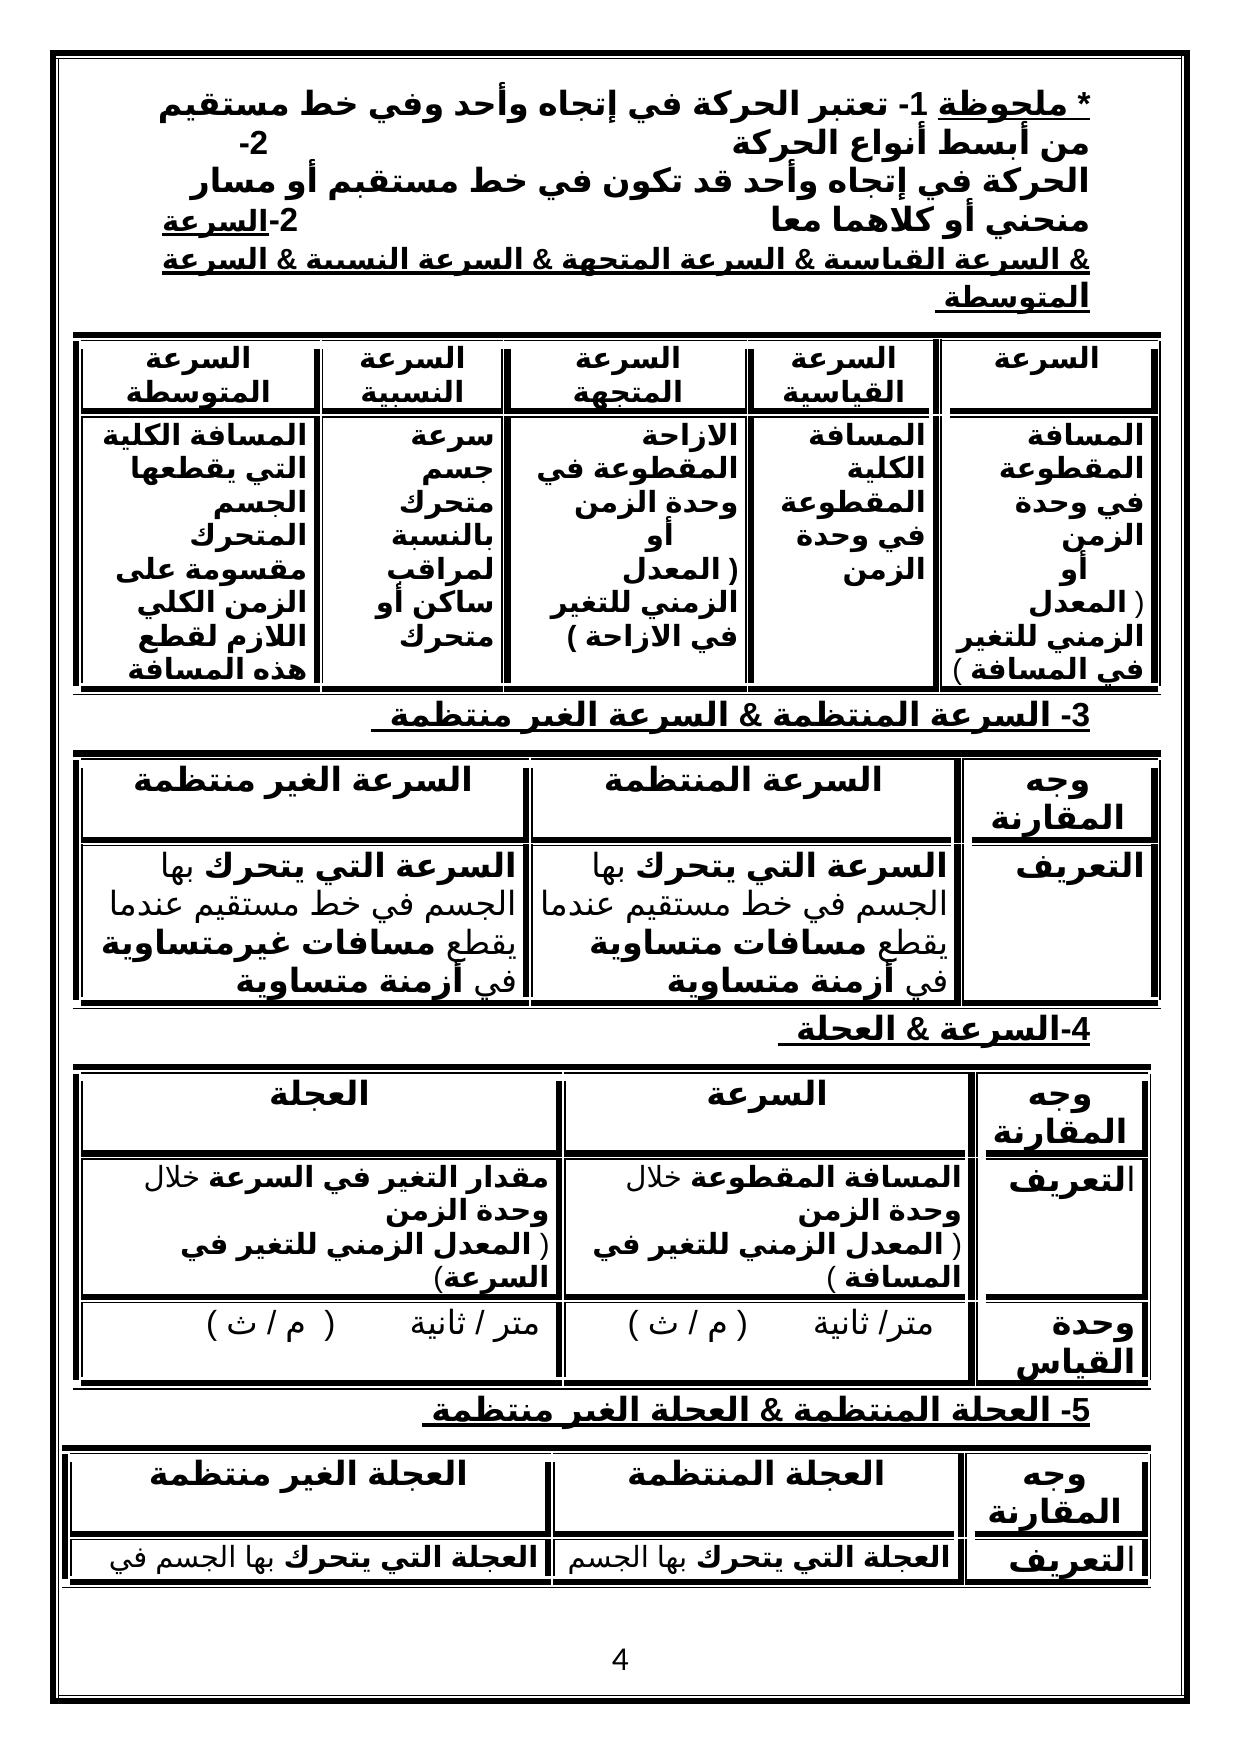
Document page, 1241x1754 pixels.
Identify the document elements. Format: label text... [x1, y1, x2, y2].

table_header العجلة [78, 1070, 561, 1150]
table_header السرعة [942, 341, 1156, 408]
table_header السرعة الغير منتظمة [78, 757, 528, 837]
table_cell سرعة جسم متحرك بالنسبة لمراقب ساكن أو متحرك [319, 408, 506, 686]
text 4-السرعة & العجلة [150, 1009, 1090, 1047]
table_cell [68, 1531, 550, 1579]
table_header السرعة المتجهة [506, 338, 750, 408]
table_header وجه المقارنة [978, 1074, 1147, 1150]
table_cell السرعة التي يتحرك بها الجسم في خط مستقيم عندما يقطع مسافات متساوية في أزمنة متساوية [528, 837, 959, 1000]
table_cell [550, 1531, 962, 1579]
table_cell الازاحة المقطوعة في وحدة الزمن أو ( المعدل الزمني للتغير في الازاحة ) [506, 408, 750, 686]
text 5- العجلة المنتظمة & العجلة الغير منتظمة [150, 1390, 1090, 1428]
table_cell التعريف [973, 1150, 1147, 1294]
table_cell المسافة الكلية المقطوعة في وحدة الزمن [750, 408, 937, 686]
table_cell المسافة المقطوعة خلال وحدة الزمن ( المعدل الزمني للتغير في المسافة ) [561, 1150, 973, 1294]
text * ملحوظة 1- تعتبر الحركة في إتجاه وأحد وفي خط مستقيم من أبسط أنواع الحركة 2- الحركة في إتجاه وأحد قد تكون في خط مستقبم أو مسار منحني أو كلاهما معا 2-السرعة & السرعة القياسية & السرعة المتجهة & السرعة النسبية & السرعة المتوسطة [150, 84, 1090, 315]
table_header وجه المقارنة [967, 1454, 1147, 1531]
table_header السرعة القياسية [750, 341, 933, 408]
table_header السرعة النسبية [319, 338, 506, 408]
table_cell السرعة التي يتحرك بها الجسم في خط مستقيم عندما يقطع مسافات غيرمتساوية في أزمنة متساوية [79, 837, 528, 1000]
text 3- السرعة المنتظمة & السرعة الغير منتظمة [150, 695, 1090, 734]
table_header السرعة المنتظمة [528, 757, 959, 837]
table_cell متر/ ثانية ( م / ث ) [561, 1294, 973, 1380]
table_cell وحدة القياس [973, 1294, 1147, 1380]
table_header السرعة المتوسطة [78, 338, 318, 408]
table_cell المسافة الكلية التي يقطعها الجسم المتحرك مقسومة على الزمن الكلي اللازم لقطع هذه المسافة [79, 408, 318, 686]
table_cell متر / ثانية ( م / ث ) [79, 1294, 561, 1380]
table_header السرعة [561, 1070, 973, 1150]
table_cell التعريف [962, 1531, 1147, 1579]
table_header وجه المقارنة [964, 760, 1156, 837]
table_cell التعريف [959, 837, 1156, 1000]
table_header العجلة الغير منتظمة [67, 1451, 550, 1531]
table_header العجلة المنتظمة [550, 1451, 962, 1531]
table_cell المسافة المقطوعة في وحدة الزمن أو ( المعدل الزمني للتغير في المسافة ) [937, 408, 1156, 686]
table_cell مقدار التغير في السرعة خلال وحدة الزمن ( المعدل الزمني للتغير في السرعة) [83, 1160, 556, 1294]
